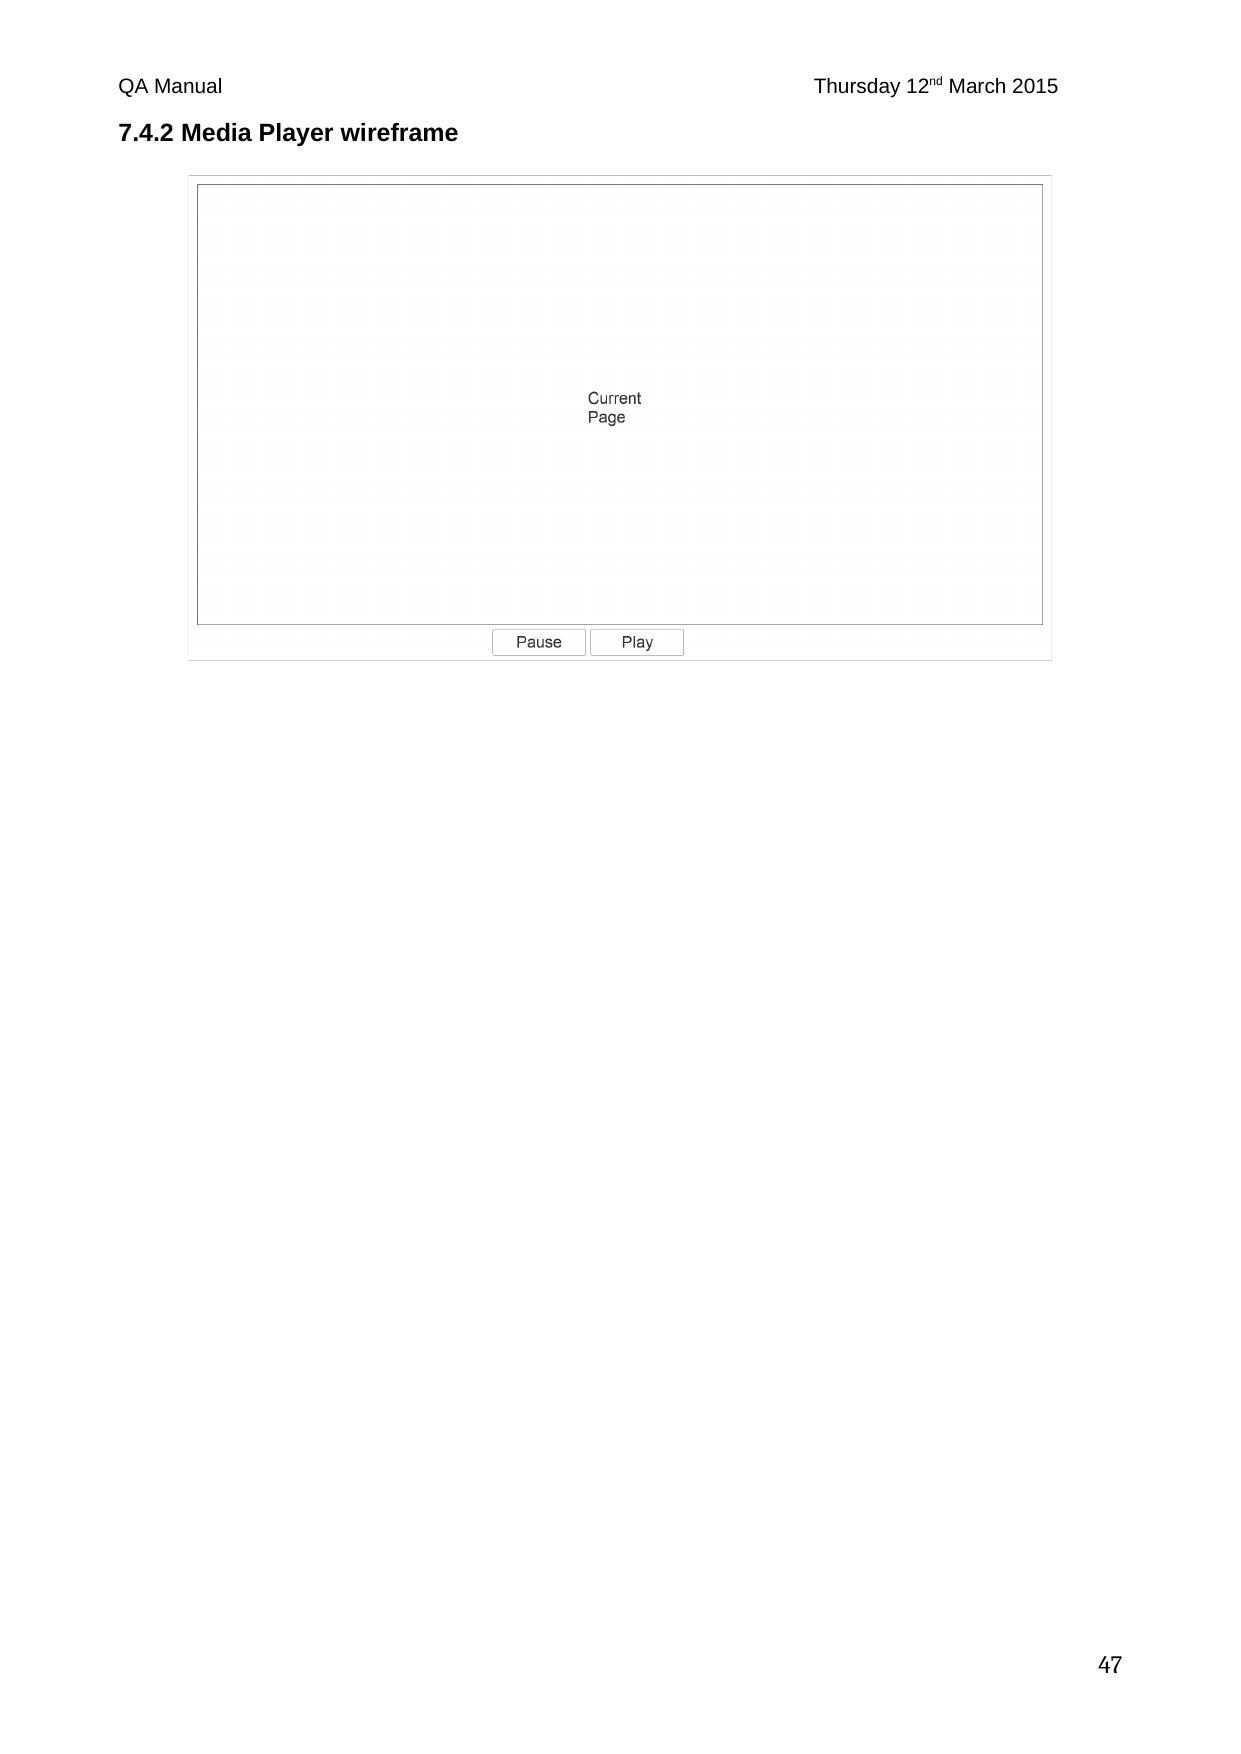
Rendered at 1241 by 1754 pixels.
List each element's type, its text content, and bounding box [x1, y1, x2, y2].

picture [188, 175, 1052, 661]
subtitle Media Player wireframe [118, 118, 1122, 147]
